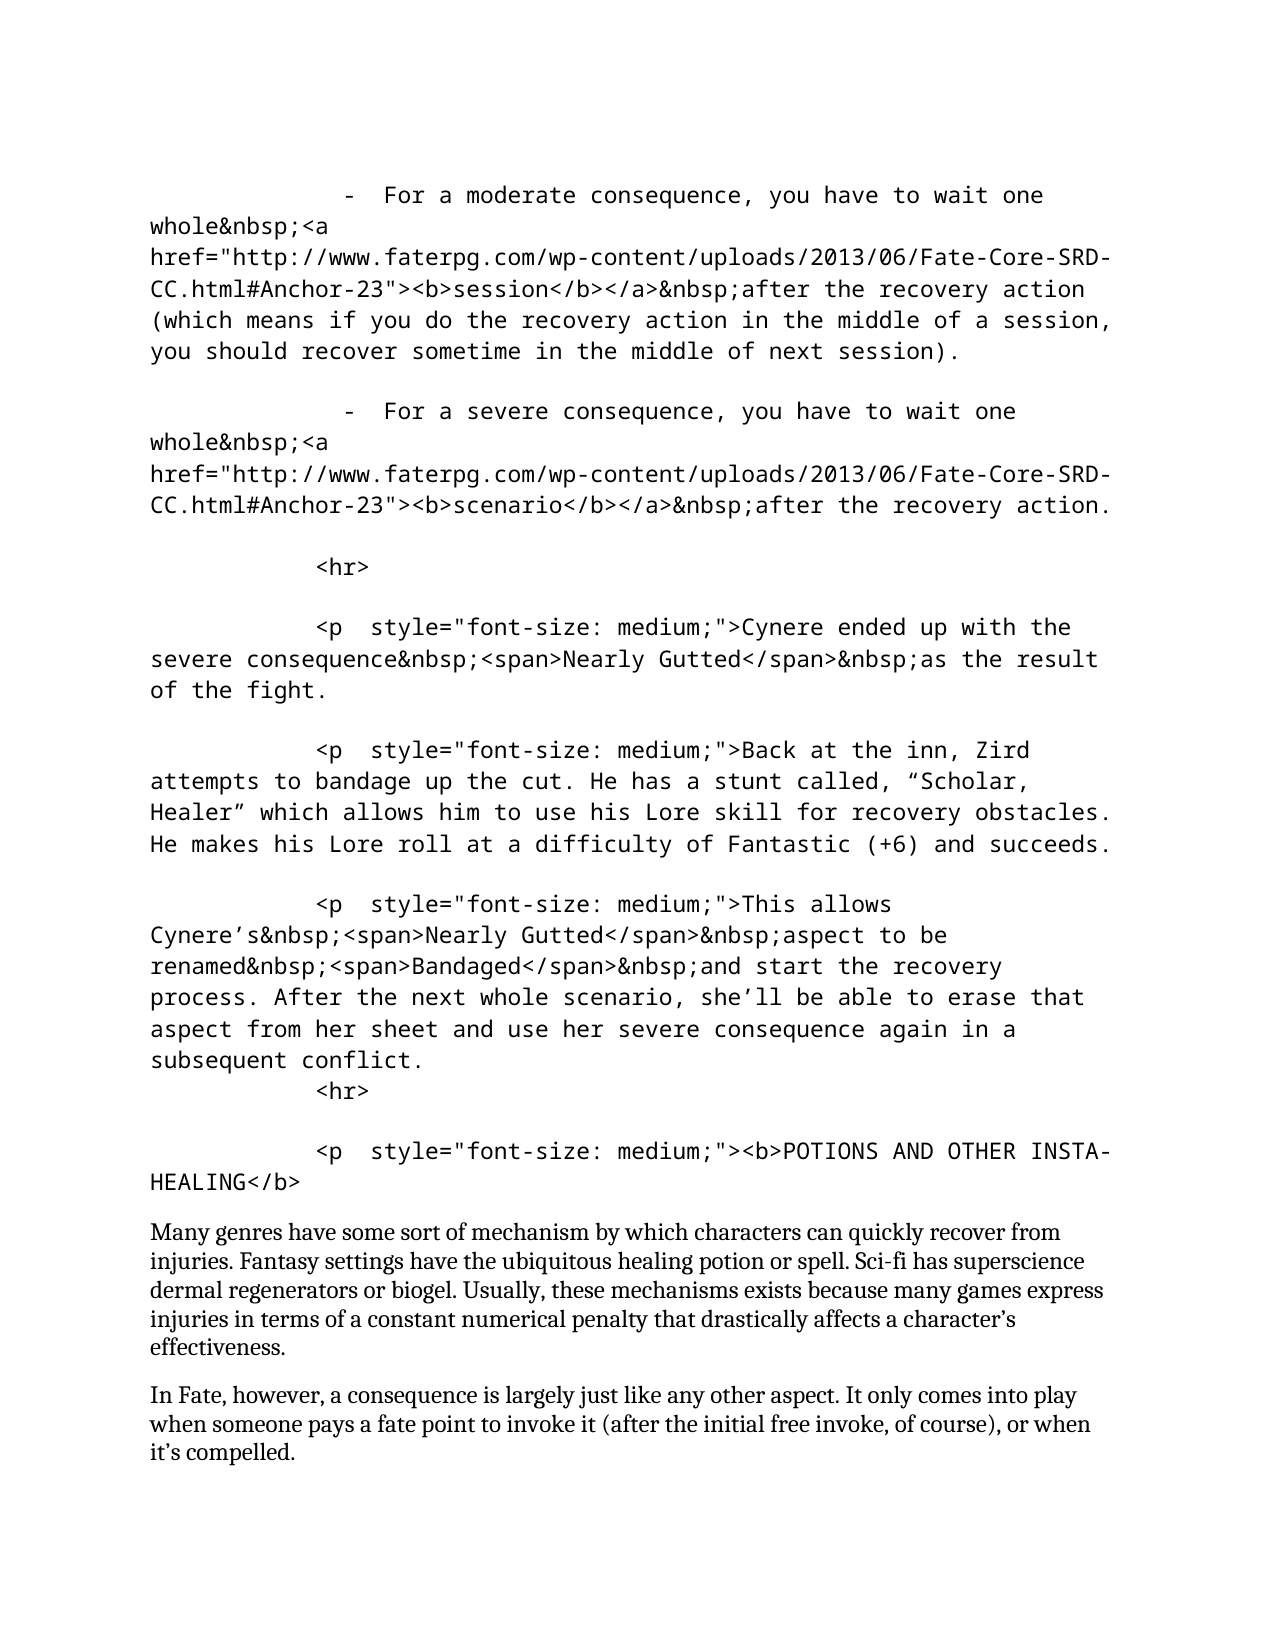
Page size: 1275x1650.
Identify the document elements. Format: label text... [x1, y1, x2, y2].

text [150, 150, 1125, 1197]
text Many genres have some sort of mechanism by which characters can quickly recover from injuries. Fantasy settings have the ubiquitous healing potion or spell. Sci-fi has superscience dermal regenerators or biogel. Usually, these mechanisms exists because many games express injuries in terms of a constant numerical penalty that drastically affects a character’s effectiveness. [150, 1218, 1125, 1362]
text In Fate, however, a consequence is largely just like any other aspect. It only comes into play when someone pays a fate point to invoke it (after the initial free invoke, of course), or when it’s compelled. [150, 1381, 1125, 1467]
